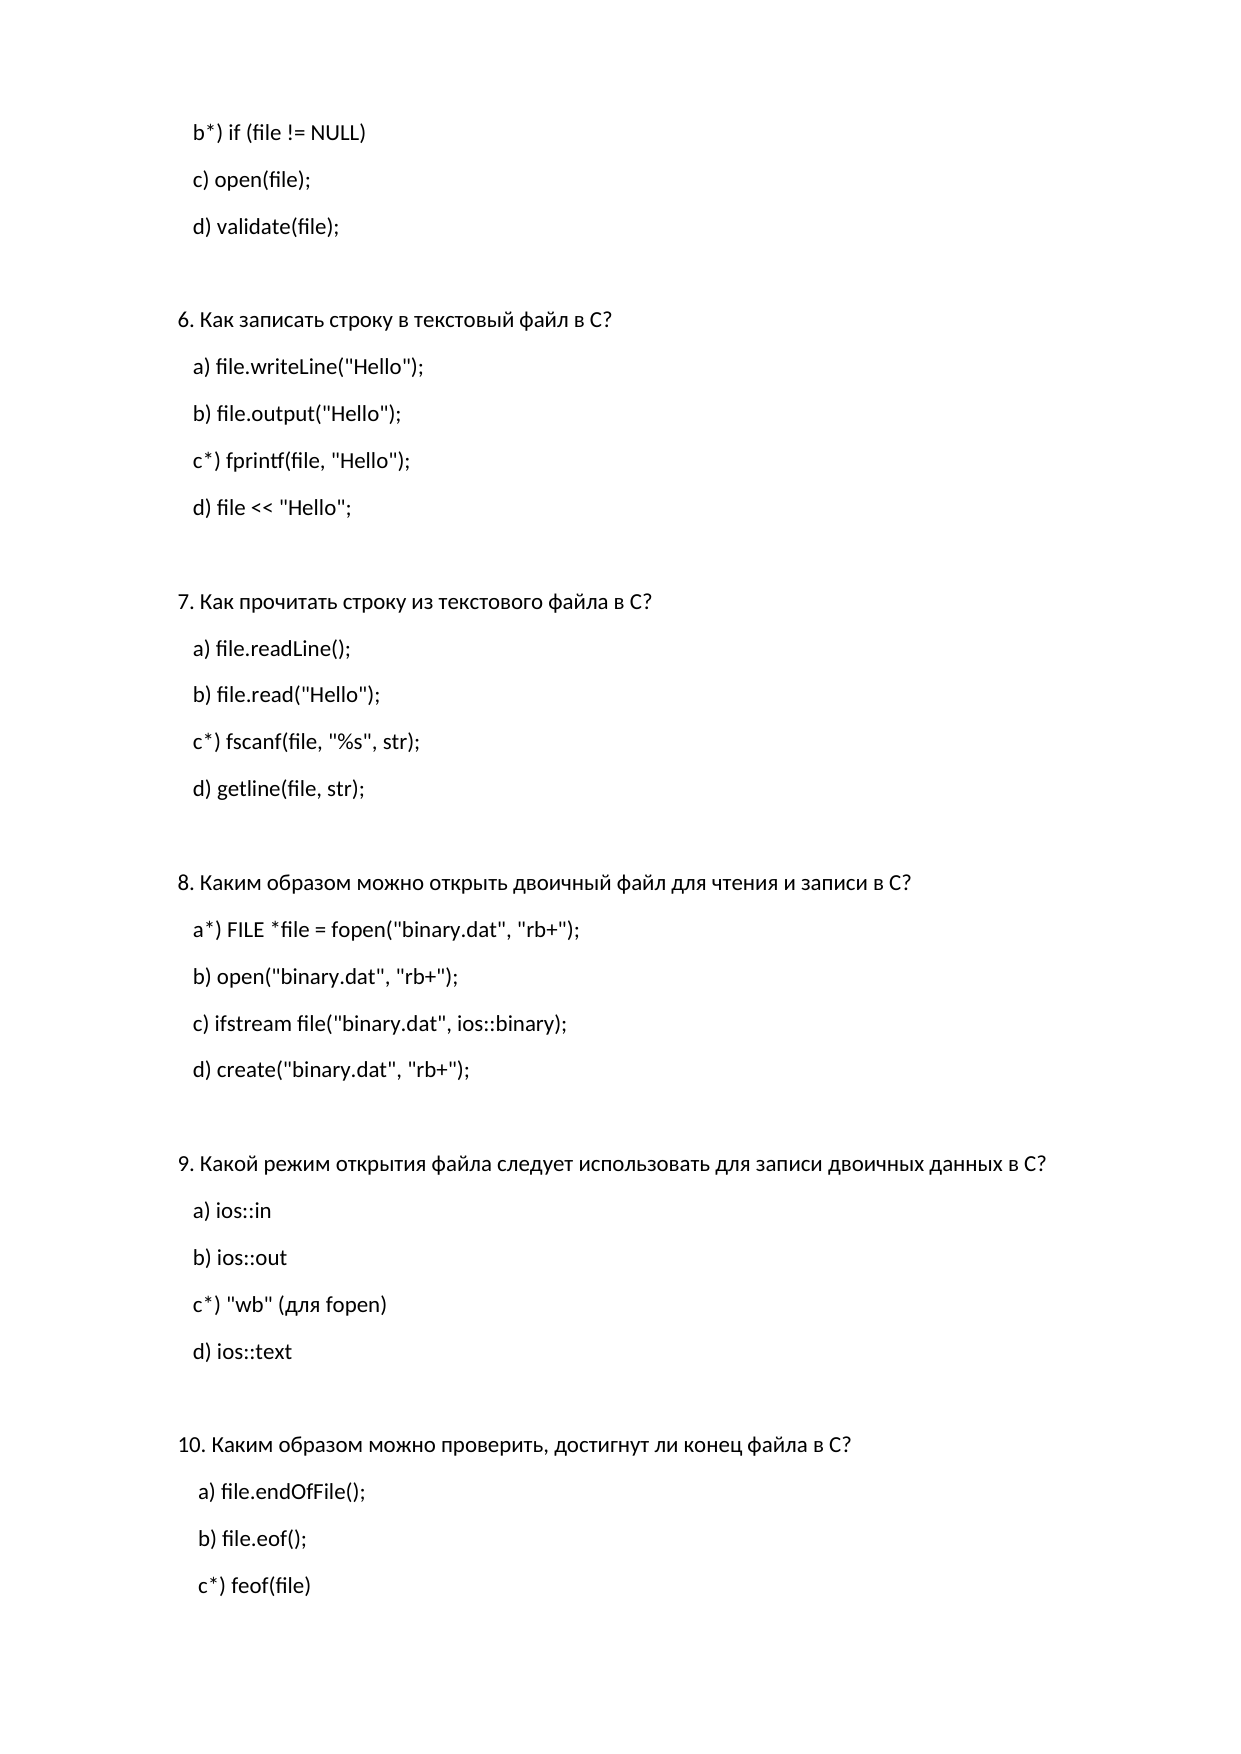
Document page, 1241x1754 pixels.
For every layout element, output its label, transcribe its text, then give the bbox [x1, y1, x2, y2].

text b*) if (file != NULL) [177, 118, 1152, 146]
text a) ios::in [177, 1196, 1152, 1224]
text c*) fscanf(file, "%s", str); [177, 727, 1152, 756]
text d) ios::text [177, 1337, 1152, 1365]
text 8. Каким образом можно открыть двоичный файл для чтения и записи в C? [177, 868, 1152, 896]
text b) open("binary.dat", "rb+"); [177, 962, 1152, 990]
text a) file.writeLine("Hello"); [177, 352, 1152, 381]
text c*) fprintf(file, "Hello"); [177, 446, 1152, 474]
text 6. Как записать строку в текстовый файл в C? [177, 306, 1152, 334]
text a) file.readLine(); [177, 634, 1152, 662]
text b) file.eof(); [177, 1524, 1152, 1552]
text c*) feof(file) [177, 1571, 1152, 1599]
text d) file << "Hello"; [177, 493, 1152, 521]
text c) open(file); [177, 165, 1152, 193]
text 10. Каким образом можно проверить, достигнут ли конец файла в C? [177, 1431, 1152, 1459]
text d) getline(file, str); [177, 774, 1152, 802]
text b) file.output("Hello"); [177, 399, 1152, 427]
text c) ifstream file("binary.dat", ios::binary); [177, 1009, 1152, 1037]
text 9. Какой режим открытия файла следует использовать для записи двоичных данных в C? [177, 1149, 1152, 1177]
text b) file.read("Hello"); [177, 681, 1152, 709]
text d) create("binary.dat", "rb+"); [177, 1056, 1152, 1084]
text a) file.endOfFile(); [177, 1477, 1152, 1506]
text b) ios::out [177, 1243, 1152, 1271]
text a*) FILE *file = fopen("binary.dat", "rb+"); [177, 915, 1152, 943]
text d) validate(file); [177, 212, 1152, 240]
text c*) "wb" (для fopen) [177, 1290, 1152, 1318]
text 7. Как прочитать строку из текстового файла в C? [177, 587, 1152, 615]
